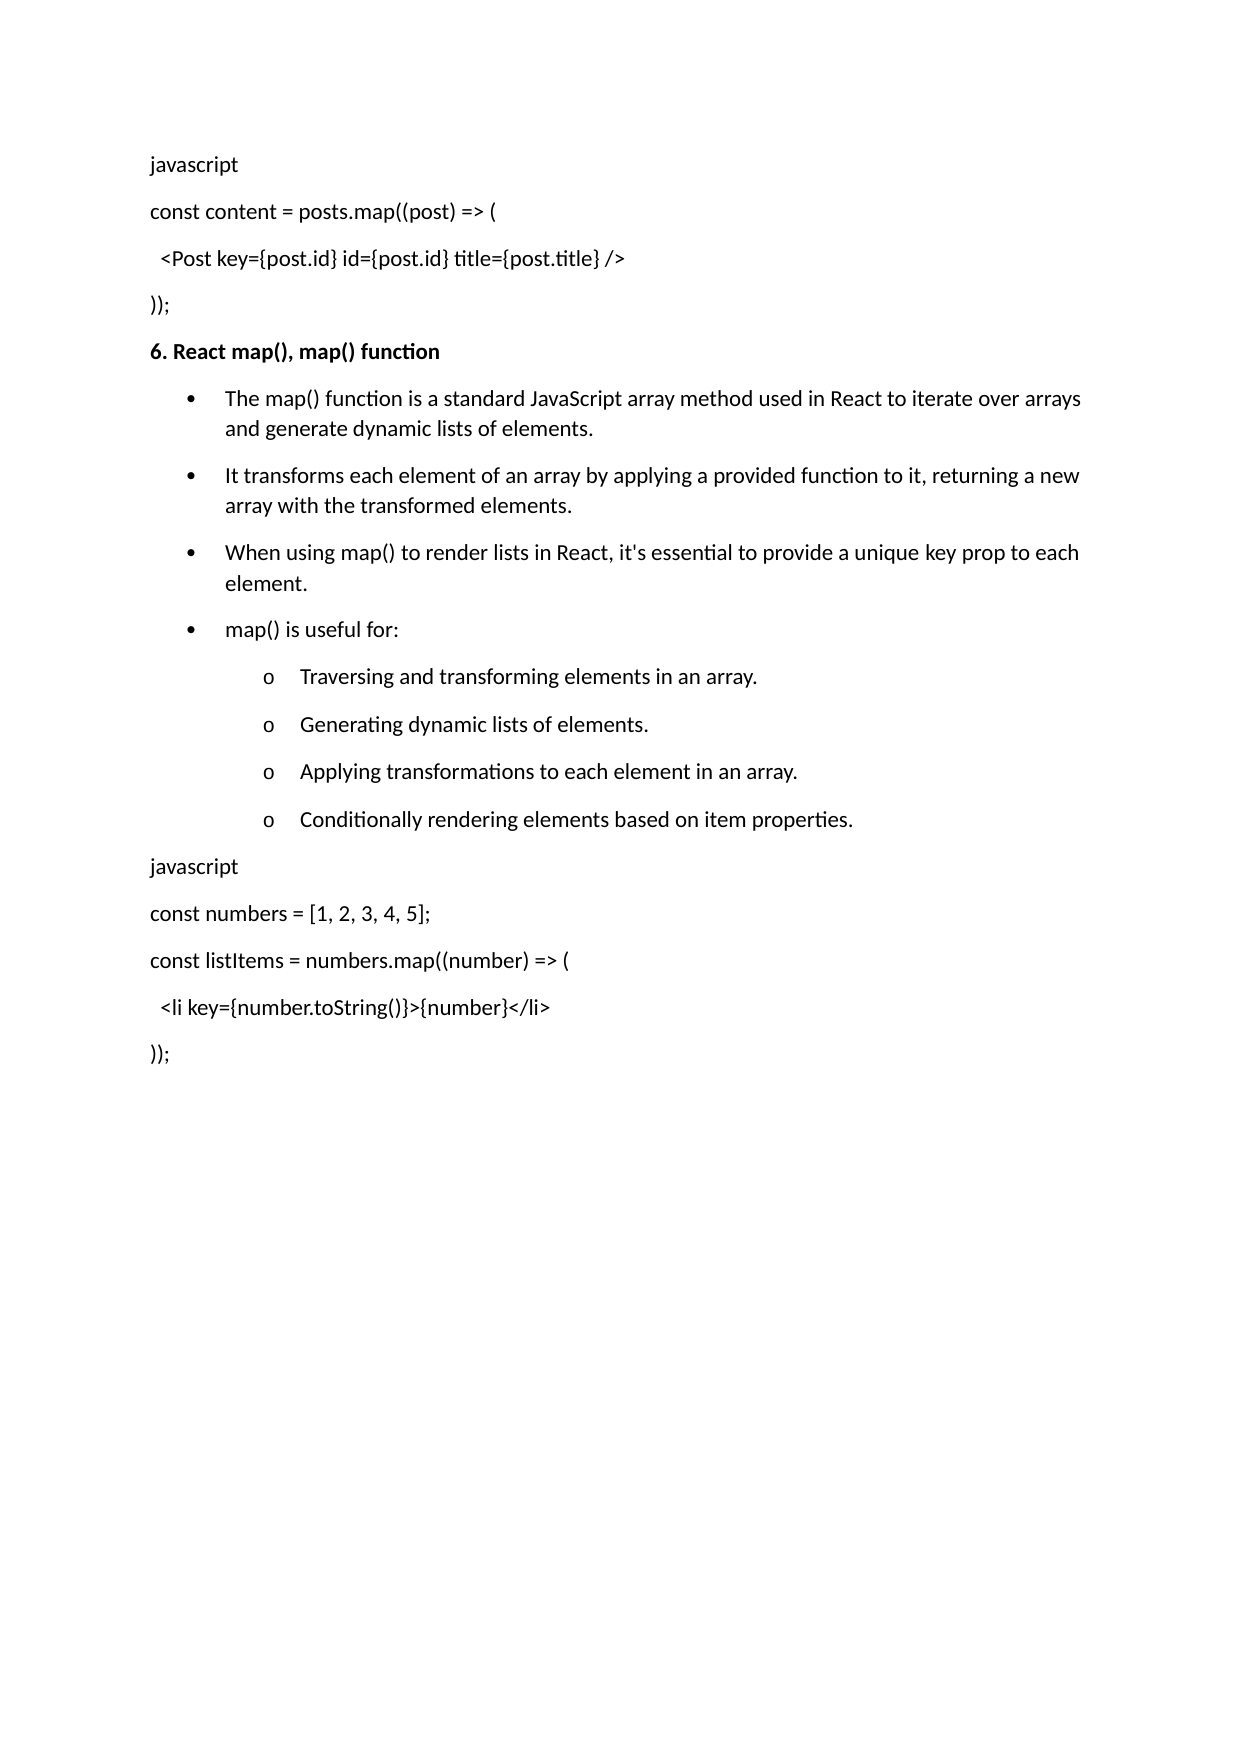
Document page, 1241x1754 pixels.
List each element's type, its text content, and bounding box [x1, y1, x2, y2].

text javascript [150, 150, 1090, 178]
list map() is useful for: [187, 616, 1090, 644]
text )); [150, 1039, 1090, 1068]
text javascript [150, 852, 1090, 880]
list Applying transformations to each element in an array. [262, 757, 1090, 786]
text const listItems = numbers.map((number) => ( [150, 946, 1090, 974]
list When using map() to render lists in React, it's essential to provide a unique key prop to each element. [187, 538, 1090, 597]
text )); [150, 291, 1090, 319]
list It transforms each element of an array by applying a provided function to it, returning a new array with the transformed elements. [187, 461, 1090, 520]
text const content = posts.map((post) => ( [150, 197, 1090, 225]
list Conditionally rendering elements based on item properties. [262, 805, 1090, 833]
list Generating dynamic lists of elements. [262, 710, 1090, 738]
text const numbers = [1, 2, 3, 4, 5]; [150, 899, 1090, 927]
list The map() function is a standard JavaScript array method used in React to iterate over arrays and generate dynamic lists of elements. [187, 384, 1090, 443]
text 6. React map(), map() function [150, 337, 1090, 366]
list Traversing and transforming elements in an array. [262, 662, 1090, 691]
text <li key={number.toString()}>{number}</li> [150, 993, 1090, 1021]
text <Post key={post.id} id={post.id} title={post.title} /> [150, 244, 1090, 272]
